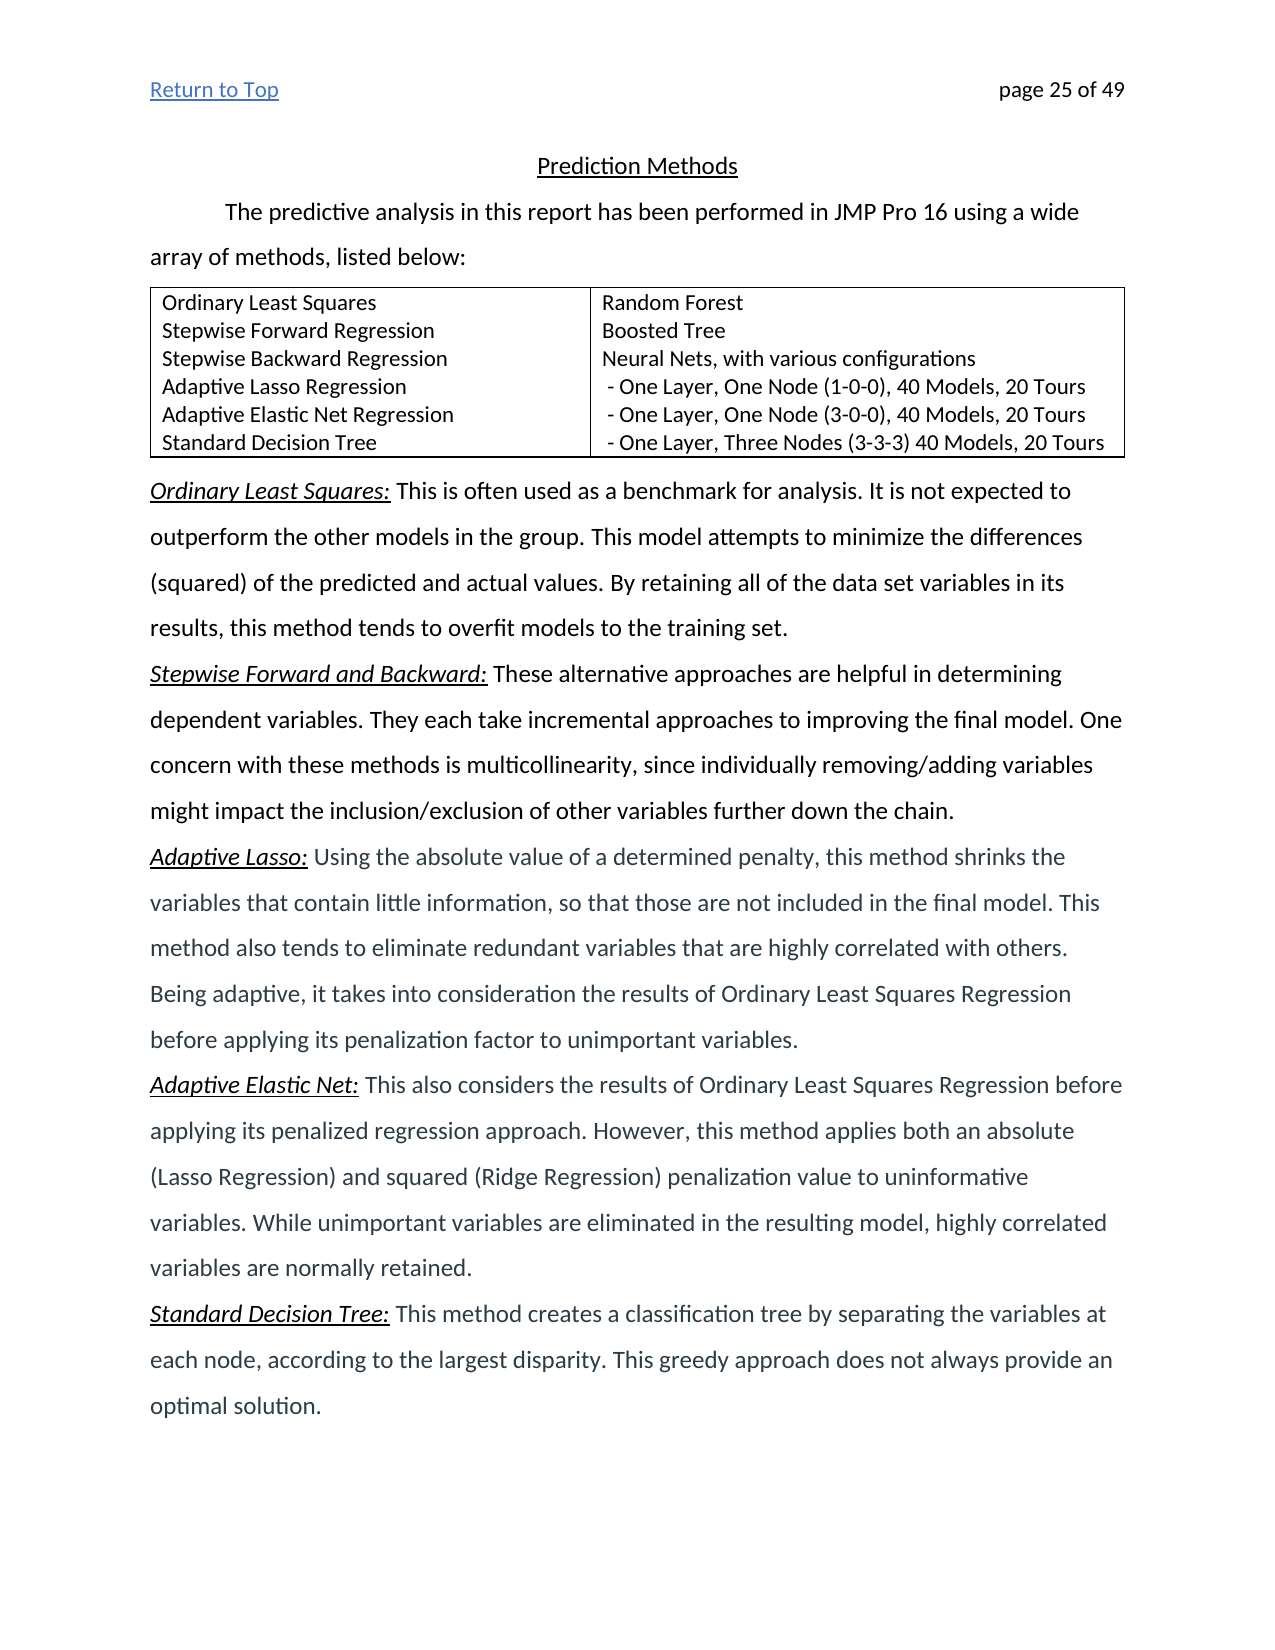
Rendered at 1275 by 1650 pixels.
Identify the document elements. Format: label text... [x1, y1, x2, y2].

text Adaptive Elastic Net: This also considers the results of Ordinary Least Squares Regression before applying its penalized regression approach. However, this method applies both an absolute (Lasso Regression) and squared (Ridge Regression) penalization value to uninformative variables. While unimportant variables are eliminated in the resulting model, highly correlated variables are normally retained. [150, 1070, 1125, 1283]
table_header Ordinary Least Squares Stepwise Forward Regression Stepwise Backward Regression Adaptive Lasso Regression Adaptive Elastic Net Regression Standard Decision Tree [151, 288, 590, 456]
text Prediction Methods [150, 150, 1125, 181]
text The predictive analysis in this report has been performed in JMP Pro 16 using a wide array of methods, listed below: [150, 196, 1125, 272]
text Adaptive Lasso: Using the absolute value of a determined penalty, this method shrinks the variables that contain little information, so that those are not included in the final model. This method also tends to eliminate redundant variables that are highly correlated with others. Being adaptive, it takes into consideration the results of Ordinary Least Squares Regression before applying its penalization factor to unimportant variables. [150, 841, 1125, 1054]
text Ordinary Least Squares: This is often used as a benchmark for analysis. It is not expected to outperform the other models in the group. This model attempts to minimize the differences (squared) of the predicted and actual values. By retaining all of the data set variables in its results, this method tends to overfit models to the training set. Stepwise Forward and Backward: These alternative approaches are helpful in determining dependent variables. They each take incremental approaches to improving the final model. One concern with these methods is multicollinearity, since individually removing/adding variables might impact the inclusion/exclusion of other variables further down the chain. [150, 475, 1125, 826]
table_header Random Forest Boosted Tree Neural Nets, with various configurations - One Layer, One Node (1-0-0), 40 Models, 20 Tours - One Layer, One Node (3-0-0), 40 Models, 20 Tours - One Layer, Three Nodes (3-3-3) 40 Models, 20 Tours [591, 288, 1124, 456]
text Standard Decision Tree: This method creates a classification tree by separating the variables at each node, according to the largest disparity. This greedy approach does not always provide an optimal solution. [150, 1298, 1125, 1420]
